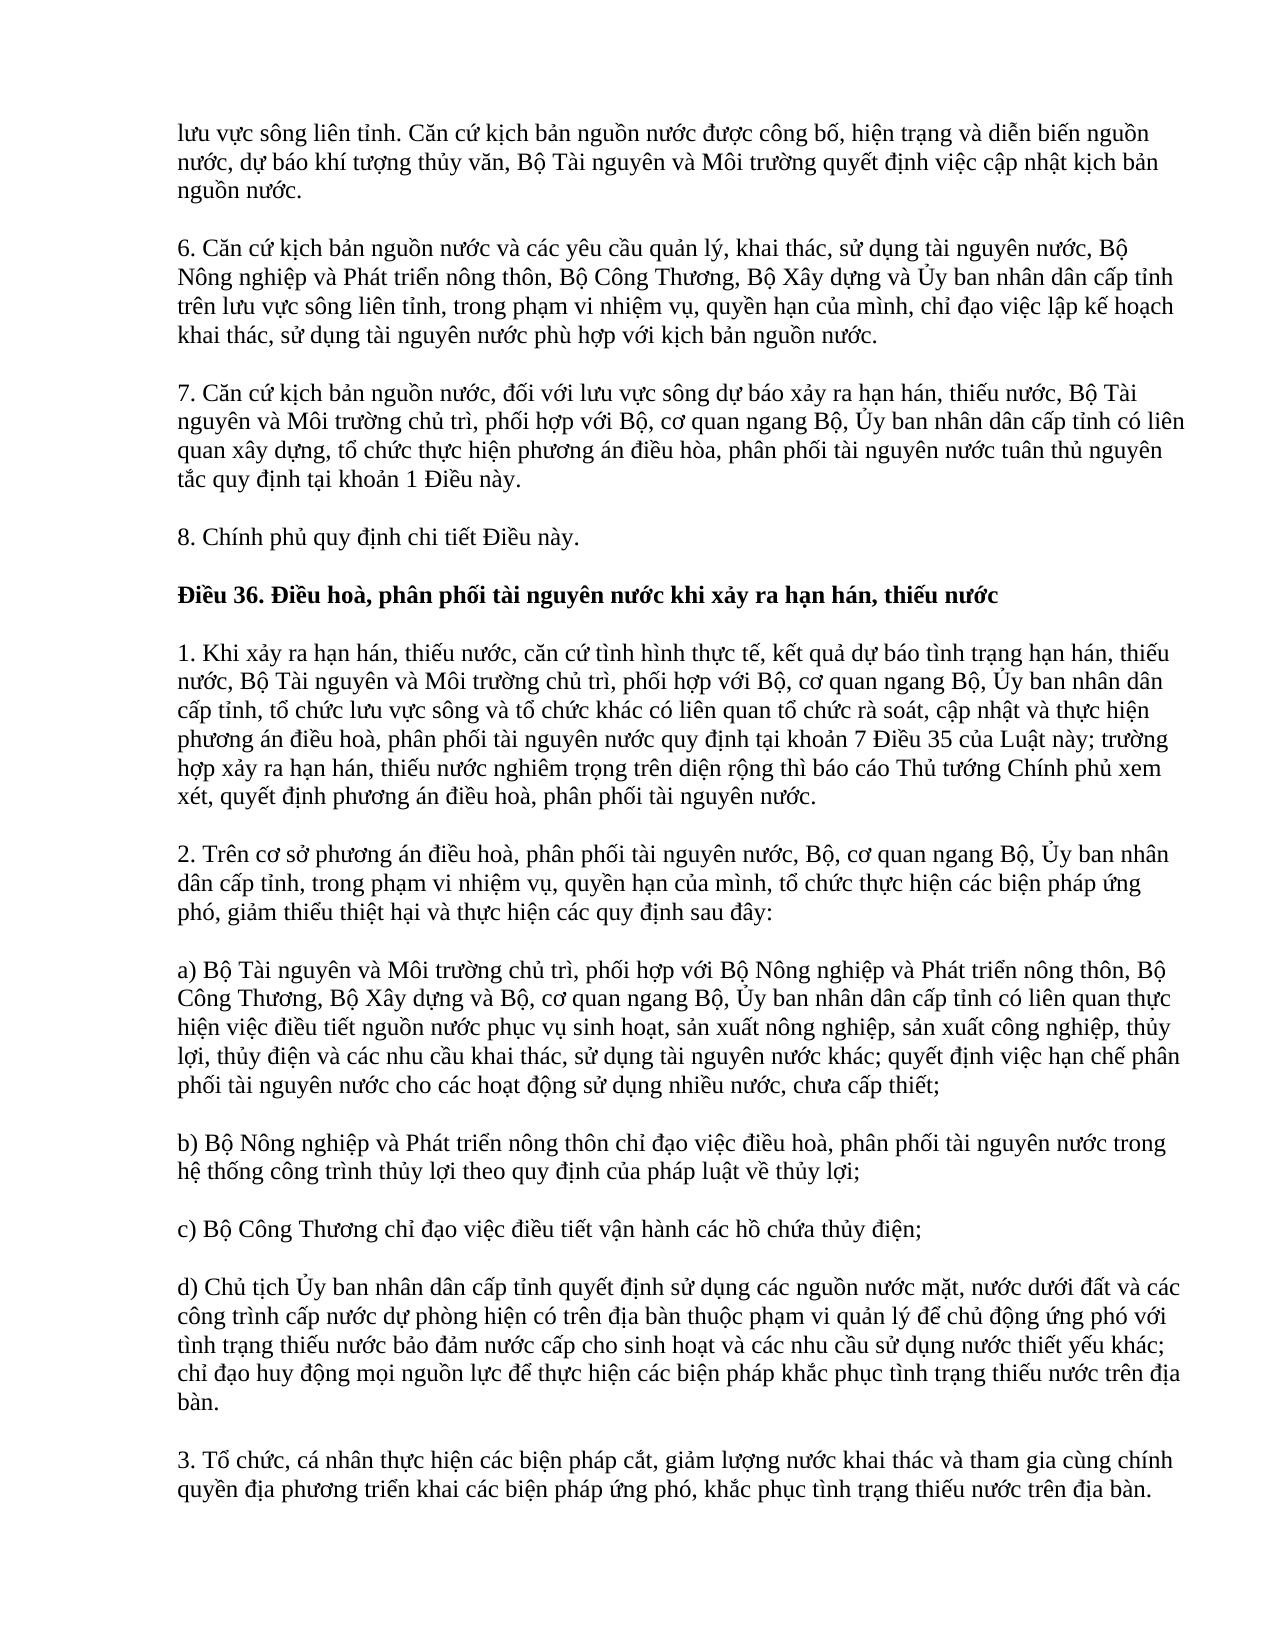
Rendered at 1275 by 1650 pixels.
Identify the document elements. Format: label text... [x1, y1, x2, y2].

text 1. Khi xảy ra hạn hán, thiếu nước, căn cứ tình hình thực tế, kết quả dự báo tình trạng hạn hán, thiếu nước, Bộ Tài nguyên và Môi trường chủ trì, phối hợp với Bộ, cơ quan ngang Bộ, Ủy ban nhân dân cấp tỉnh, tổ chức lưu vực sông và tổ chức khác có liên quan tổ chức rà soát, cập nhật và thực hiện phương án điều hoà, phân phối tài nguyên nước quy định tại khoản 7 Điều 35 của Luật này; trường hợp xảy ra hạn hán, thiếu nước nghiêm trọng trên diện rộng thì báo cáo Thủ tướng Chính phủ xem xét, quyết định phương án điều hoà, phân phối tài nguyên nước. [177, 638, 1186, 810]
text 2. Trên cơ sở phương án điều hoà, phân phối tài nguyên nước, Bộ, cơ quan ngang Bộ, Ủy ban nhân dân cấp tỉnh, trong phạm vi nhiệm vụ, quyền hạn của mình, tổ chức thực hiện các biện pháp ứng phó, giảm thiểu thiệt hại và thực hiện các quy định sau đây: [177, 839, 1186, 926]
text a) Bộ Tài nguyên và Môi trường chủ trì, phối hợp với Bộ Nông nghiệp và Phát triển nông thôn, Bộ Công Thương, Bộ Xây dựng và Bộ, cơ quan ngang Bộ, Ủy ban nhân dân cấp tỉnh có liên quan thực hiện việc điều tiết nguồn nước phục vụ sinh hoạt, sản xuất nông nghiệp, sản xuất công nghiệp, thủy lợi, thủy điện và các nhu cầu khai thác, sử dụng tài nguyên nước khác; quyết định việc hạn chế phân phối tài nguyên nước cho các hoạt động sử dụng nhiều nước, chưa cấp thiết; [177, 955, 1186, 1098]
text b) Bộ Nông nghiệp và Phát triển nông thôn chỉ đạo việc điều hoà, phân phối tài nguyên nước trong hệ thống công trình thủy lợi theo quy định của pháp luật về thủy lợi; [177, 1128, 1186, 1185]
text 6. Căn cứ kịch bản nguồn nước và các yêu cầu quản lý, khai thác, sử dụng tài nguyên nước, Bộ Nông nghiệp và Phát triển nông thôn, Bộ Công Thương, Bộ Xây dựng và Ủy ban nhân dân cấp tỉnh trên lưu vực sông liên tỉnh, trong phạm vi nhiệm vụ, quyền hạn của mình, chỉ đạo việc lập kế hoạch khai thác, sử dụng tài nguyên nước phù hợp với kịch bản nguồn nước. [177, 233, 1186, 348]
text 8. Chính phủ quy định chi tiết Điều này. [177, 522, 1186, 551]
text 3. Tổ chức, cá nhân thực hiện các biện pháp cắt, giảm lượng nước khai thác và tham gia cùng chính quyền địa phương triển khai các biện pháp ứng phó, khắc phục tình trạng thiếu nước trên địa bàn. [177, 1445, 1186, 1503]
text d) Chủ tịch Ủy ban nhân dân cấp tỉnh quyết định sử dụng các nguồn nước mặt, nước dưới đất và các công trình cấp nước dự phòng hiện có trên địa bàn thuộc phạm vi quản lý để chủ động ứng phó với tình trạng thiếu nước bảo đảm nước cấp cho sinh hoạt và các nhu cầu sử dụng nước thiết yếu khác; chỉ đạo huy động mọi nguồn lực để thực hiện các biện pháp khắc phục tình trạng thiếu nước trên địa bàn. [177, 1272, 1186, 1416]
text c) Bộ Công Thương chỉ đạo việc điều tiết vận hành các hồ chứa thủy điện; [177, 1214, 1186, 1243]
text Điều 36. Điều hoà, phân phối tài nguyên nước khi xảy ra hạn hán, thiếu nước [177, 580, 1186, 608]
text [177, 118, 1186, 204]
text 7. Căn cứ kịch bản nguồn nước, đối với lưu vực sông dự báo xảy ra hạn hán, thiếu nước, Bộ Tài nguyên và Môi trường chủ trì, phối hợp với Bộ, cơ quan ngang Bộ, Ủy ban nhân dân cấp tỉnh có liên quan xây dựng, tổ chức thực hiện phương án điều hòa, phân phối tài nguyên nước tuân thủ nguyên tắc quy định tại khoản 1 Điều này. [177, 378, 1186, 493]
